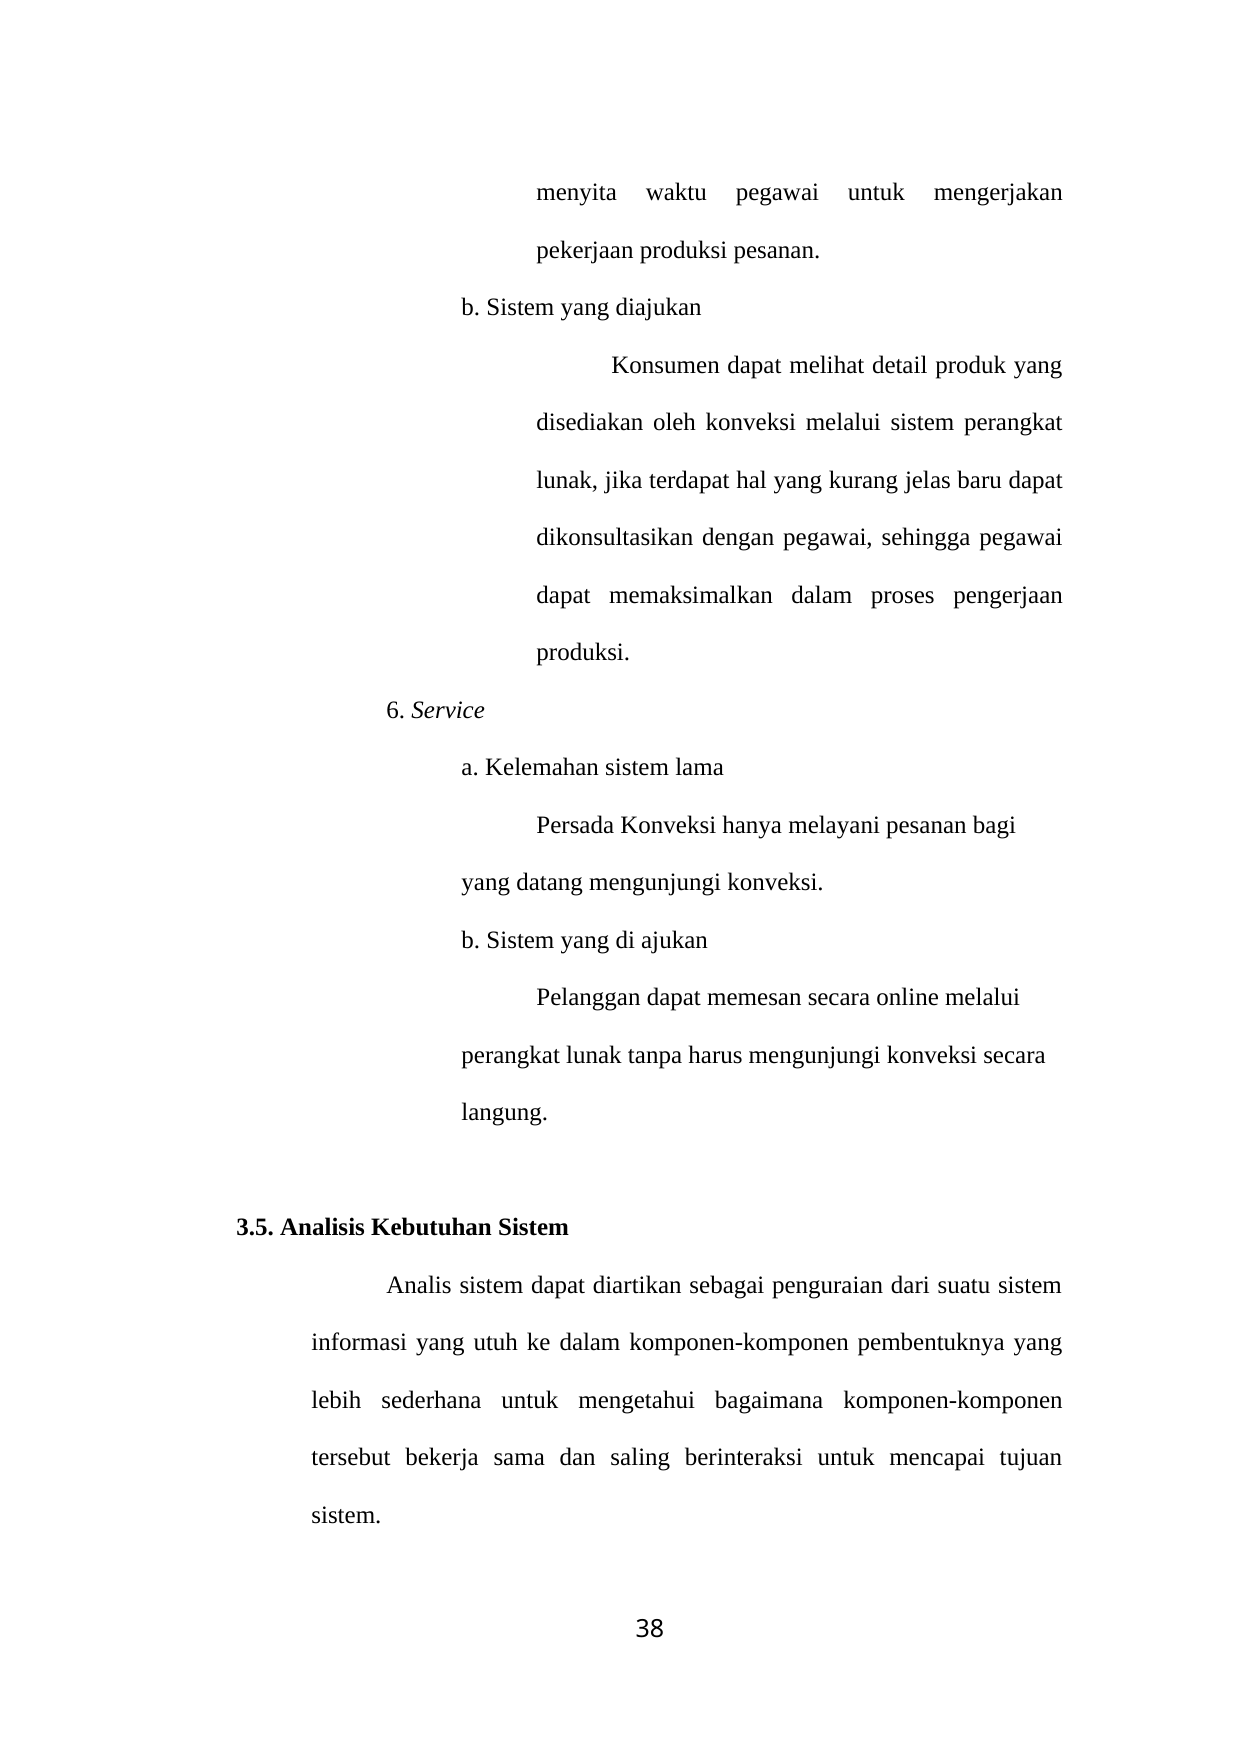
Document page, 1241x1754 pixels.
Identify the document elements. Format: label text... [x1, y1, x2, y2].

text Konsumen dapat melihat detail produk yang disediakan oleh konveksi melalui sistem perangkat lunak, jika terdapat hal yang kurang jelas baru dapat dikonsultasikan dengan pegawai, sehingga pegawai dapat memaksimalkan dalam proses pengerjaan produksi. [536, 350, 1063, 666]
text b. Sistem yang diajukan [386, 292, 1063, 321]
text 3.5. Analisis Kebutuhan Sistem [236, 1212, 1063, 1241]
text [536, 177, 1063, 263]
text Analis sistem dapat diartikan sebagai penguraian dari suatu sistem informasi yang utuh ke dalam komponen-komponen pembentuknya yang lebih sederhana untuk mengetahui bagaimana komponen-komponen tersebut bekerja sama dan saling berinteraksi untuk mencapai tujuan sistem. [311, 1270, 1063, 1528]
text Pelanggan dapat memesan secara online melalui perangkat lunak tanpa harus mengunjungi konveksi secara langung. [461, 982, 1063, 1126]
text 6. Service [386, 695, 1063, 723]
text a. Kelemahan sistem lama [386, 752, 1063, 781]
text Persada Konveksi hanya melayani pesanan bagi yang datang mengunjungi konveksi. [461, 810, 1063, 896]
text b. Sistem yang di ajukan [386, 925, 1063, 953]
